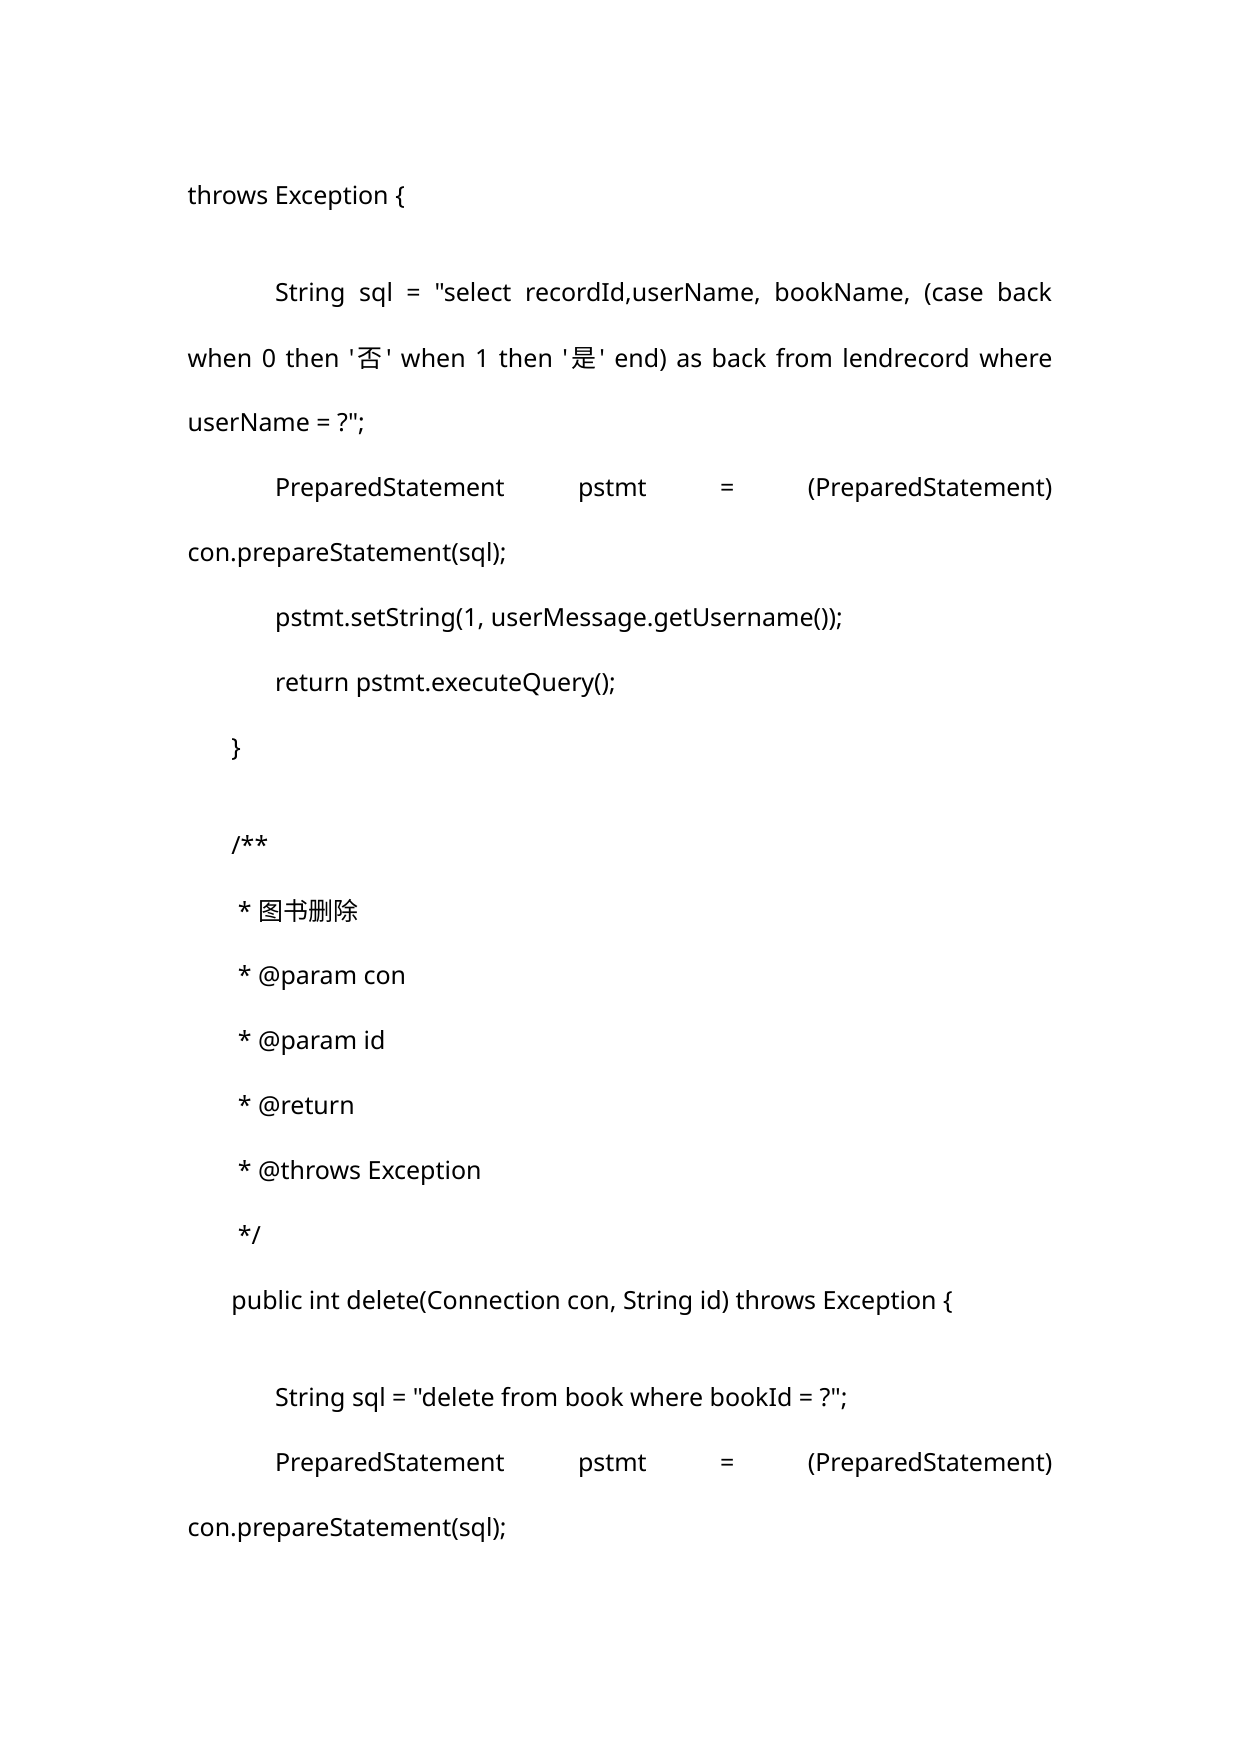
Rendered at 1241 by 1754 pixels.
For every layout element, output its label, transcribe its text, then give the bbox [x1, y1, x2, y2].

text pstmt.setString(1, userMessage.getUsername()); [187, 584, 1053, 649]
text return pstmt.executeQuery(); [187, 649, 1053, 714]
text String sql = "delete from book where bookId = ?"; [187, 1364, 1053, 1429]
text String sql = "select recordId,userName, bookName, (case back when 0 then '否' when 1 then '是' end) as back from lendrecord where userName = ?"; [187, 259, 1053, 454]
text * @return [187, 1072, 1053, 1137]
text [187, 162, 1053, 227]
text */ [187, 1202, 1053, 1267]
text PreparedStatement pstmt = (PreparedStatement) con.prepareStatement(sql); [187, 454, 1053, 584]
text * 图书删除 [187, 877, 1053, 942]
text * @param id [187, 1007, 1053, 1072]
text * @throws Exception [187, 1137, 1053, 1202]
text } [187, 714, 1053, 779]
text /** [187, 812, 1053, 877]
text PreparedStatement pstmt = (PreparedStatement) con.prepareStatement(sql); [187, 1429, 1053, 1559]
text public int delete(Connection con, String id) throws Exception { [187, 1267, 1053, 1332]
text * @param con [187, 942, 1053, 1007]
